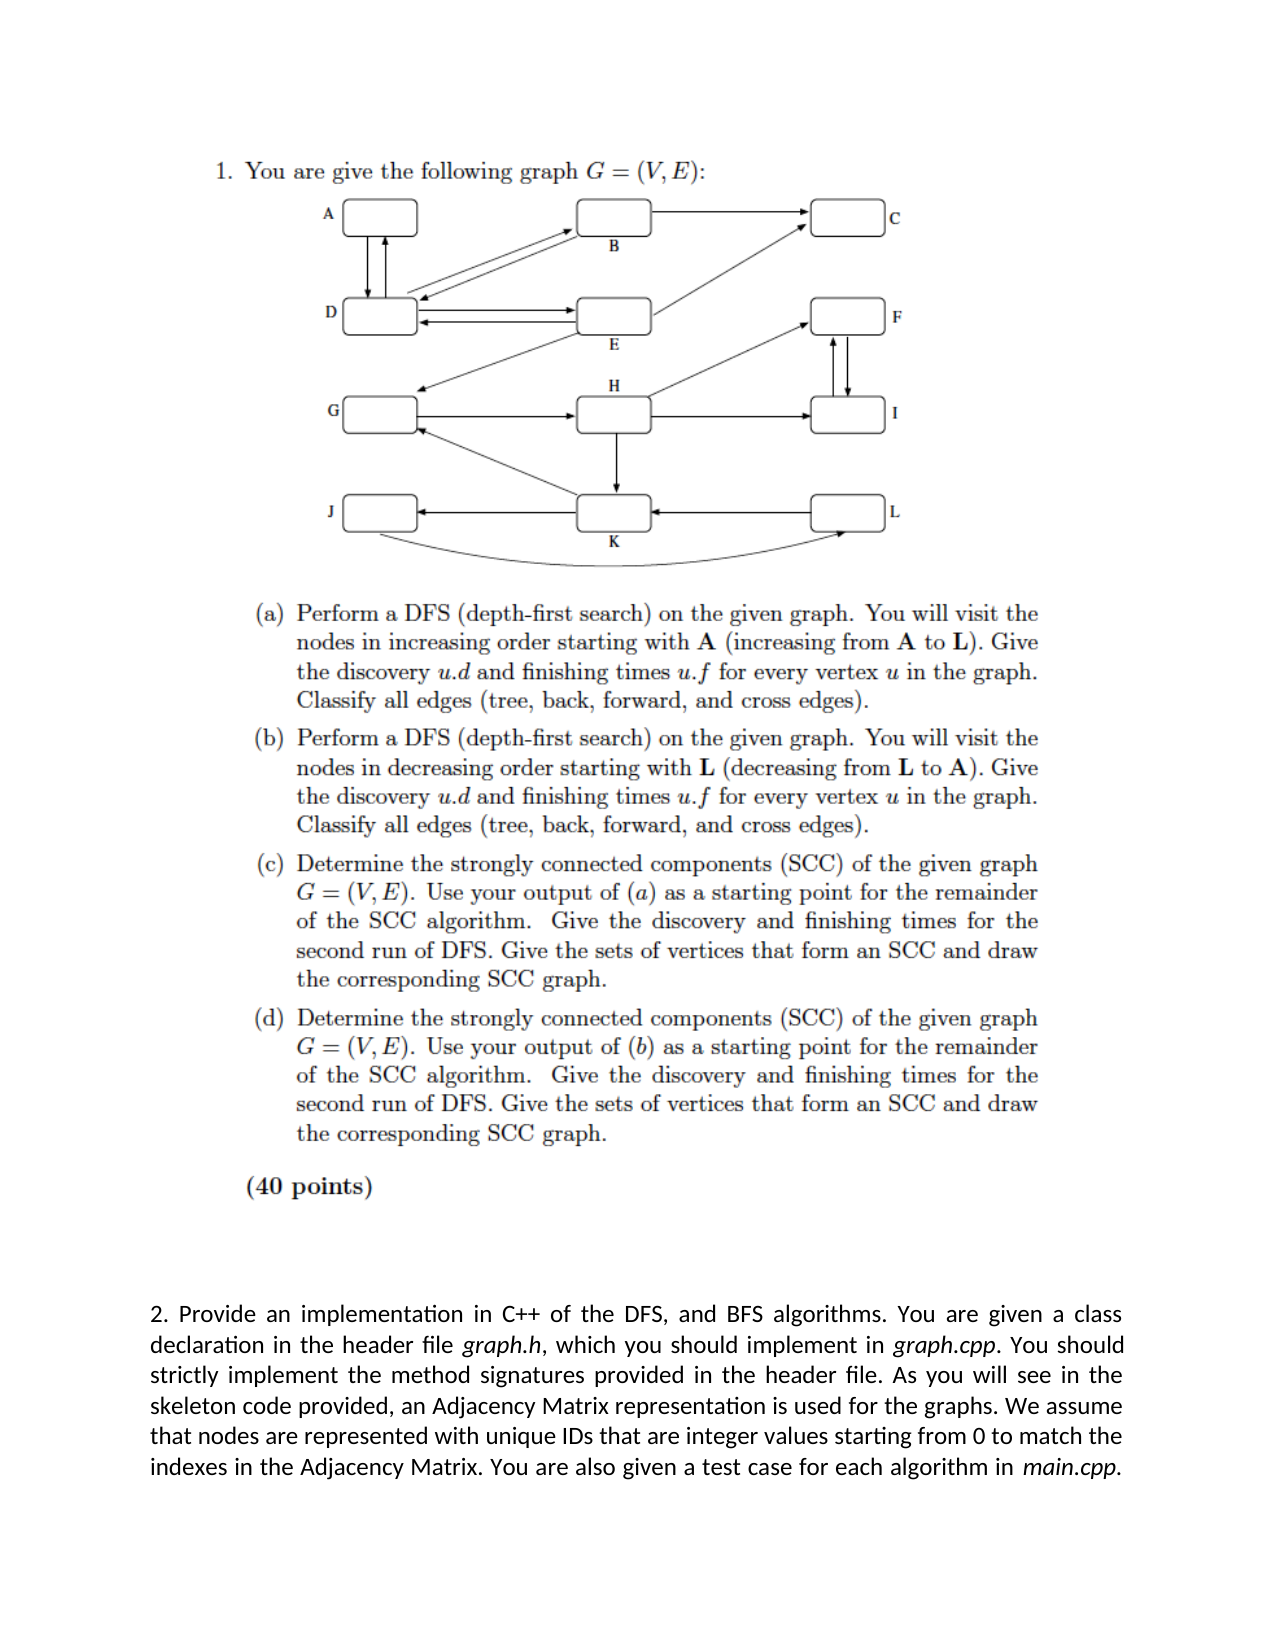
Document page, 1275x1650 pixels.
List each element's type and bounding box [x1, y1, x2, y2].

picture [201, 150, 1074, 1215]
text [150, 1298, 1125, 1481]
